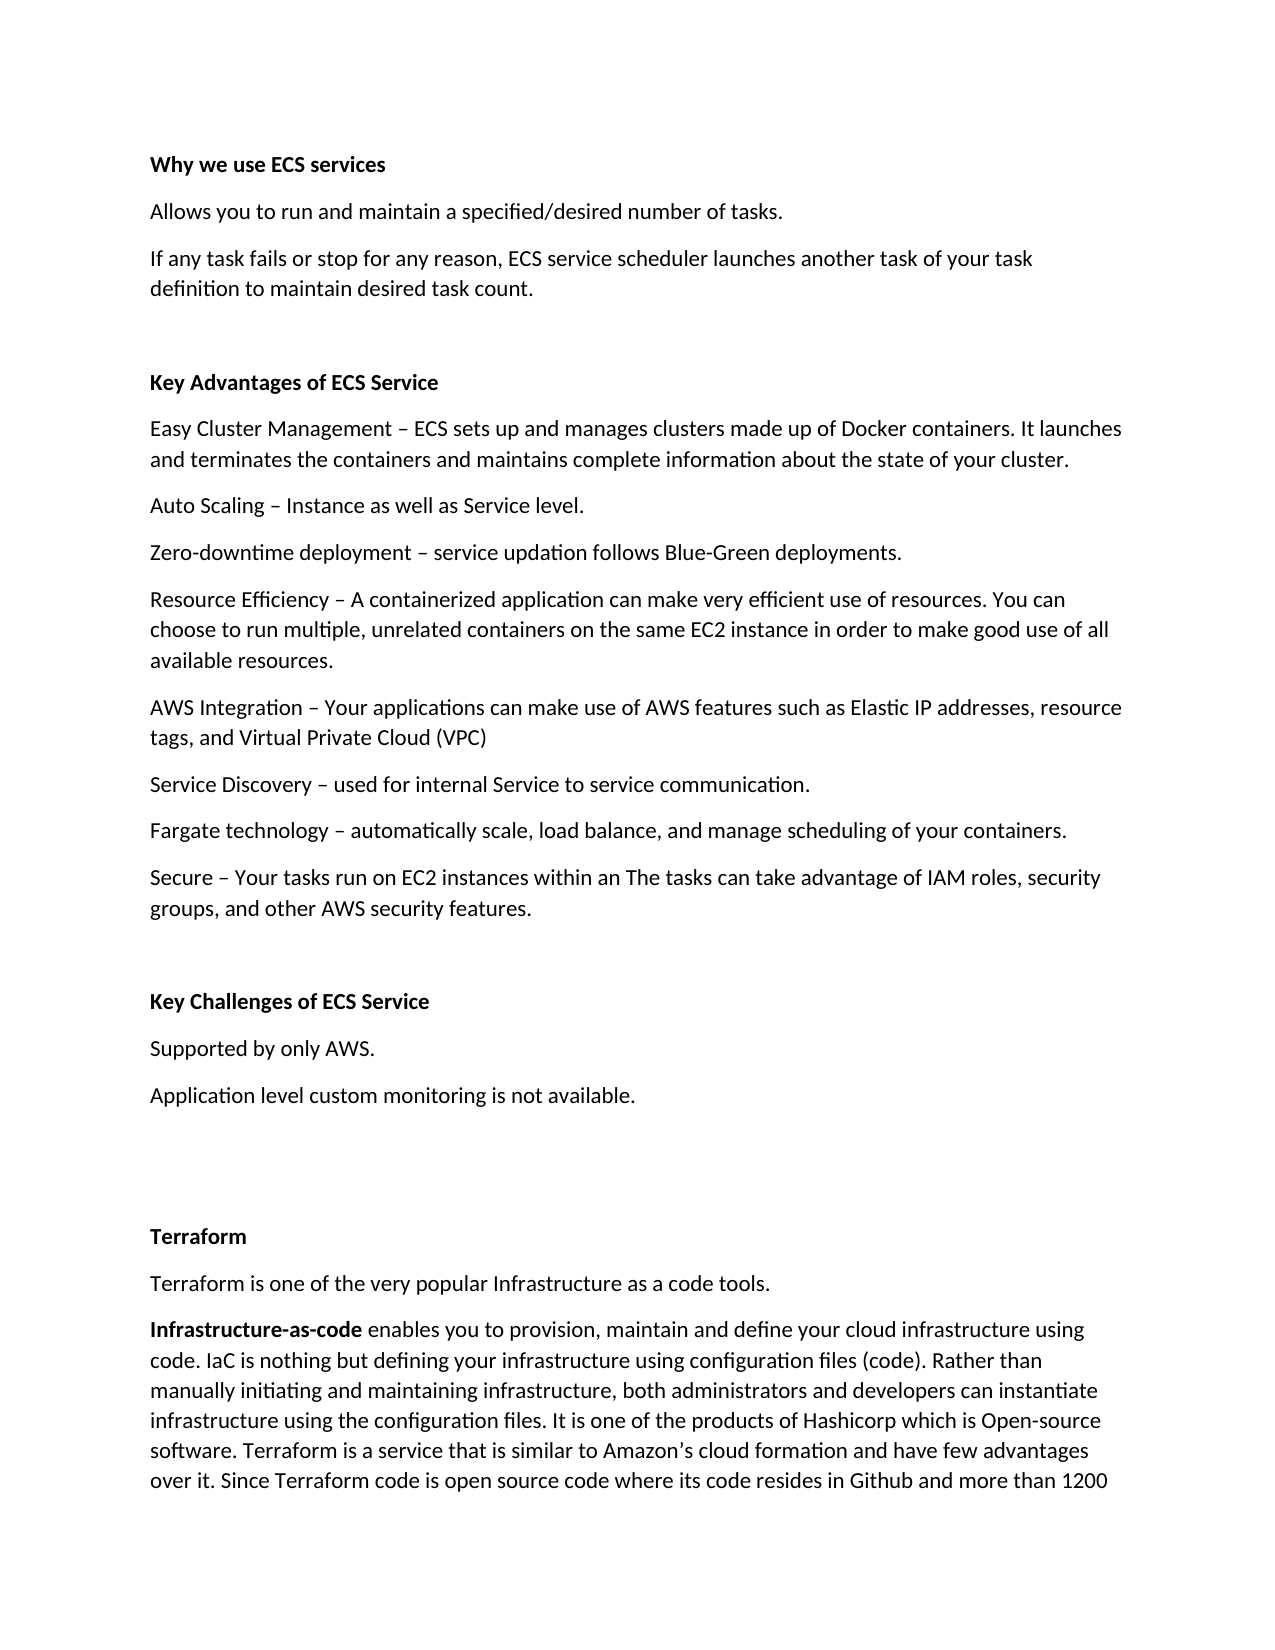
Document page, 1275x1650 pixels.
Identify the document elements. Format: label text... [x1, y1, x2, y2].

text Zero-downtime deployment – service updation follows Blue-Green deployments. [150, 538, 1125, 567]
text Key Challenges of ECS Service [150, 987, 1125, 1016]
text Easy Cluster Management – ECS sets up and manages clusters made up of Docker containers. It launches and terminates the containers and maintains complete information about the state of your cluster. [150, 414, 1125, 473]
text AWS Integration – Your applications can make use of AWS features such as Elastic IP addresses, resource tags, and Virtual Private Cloud (VPC) [150, 693, 1125, 751]
text Service Discovery – used for internal Service to service communication. [150, 770, 1125, 798]
text Key Advantages of ECS Service [150, 368, 1125, 396]
text Terraform is one of the very popular Infrastructure as a code tools. [150, 1269, 1125, 1297]
text Supported by only AWS. [150, 1034, 1125, 1062]
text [150, 1316, 1125, 1495]
text Resource Efficiency – A containerized application can make very efficient use of resources. You can choose to run multiple, unrelated containers on the same EC2 instance in order to make good use of all available resources. [150, 585, 1125, 674]
text Secure – Your tasks run on EC2 instances within an The tasks can take advantage of IAM roles, security groups, and other AWS security features. [150, 863, 1125, 922]
text Terraform [150, 1222, 1125, 1250]
text Allows you to run and maintain a specified/desired number of tasks. [150, 197, 1125, 225]
text Fargate technology – automatically scale, load balance, and manage scheduling of your containers. [150, 817, 1125, 845]
text Auto Scaling – Instance as well as Service level. [150, 492, 1125, 520]
text If any task fails or stop for any reason, ECS service scheduler launches another task of your task definition to maintain desired task count. [150, 244, 1125, 302]
text Why we use ECS services [150, 150, 1125, 178]
text Application level custom monitoring is not available. [150, 1081, 1125, 1109]
